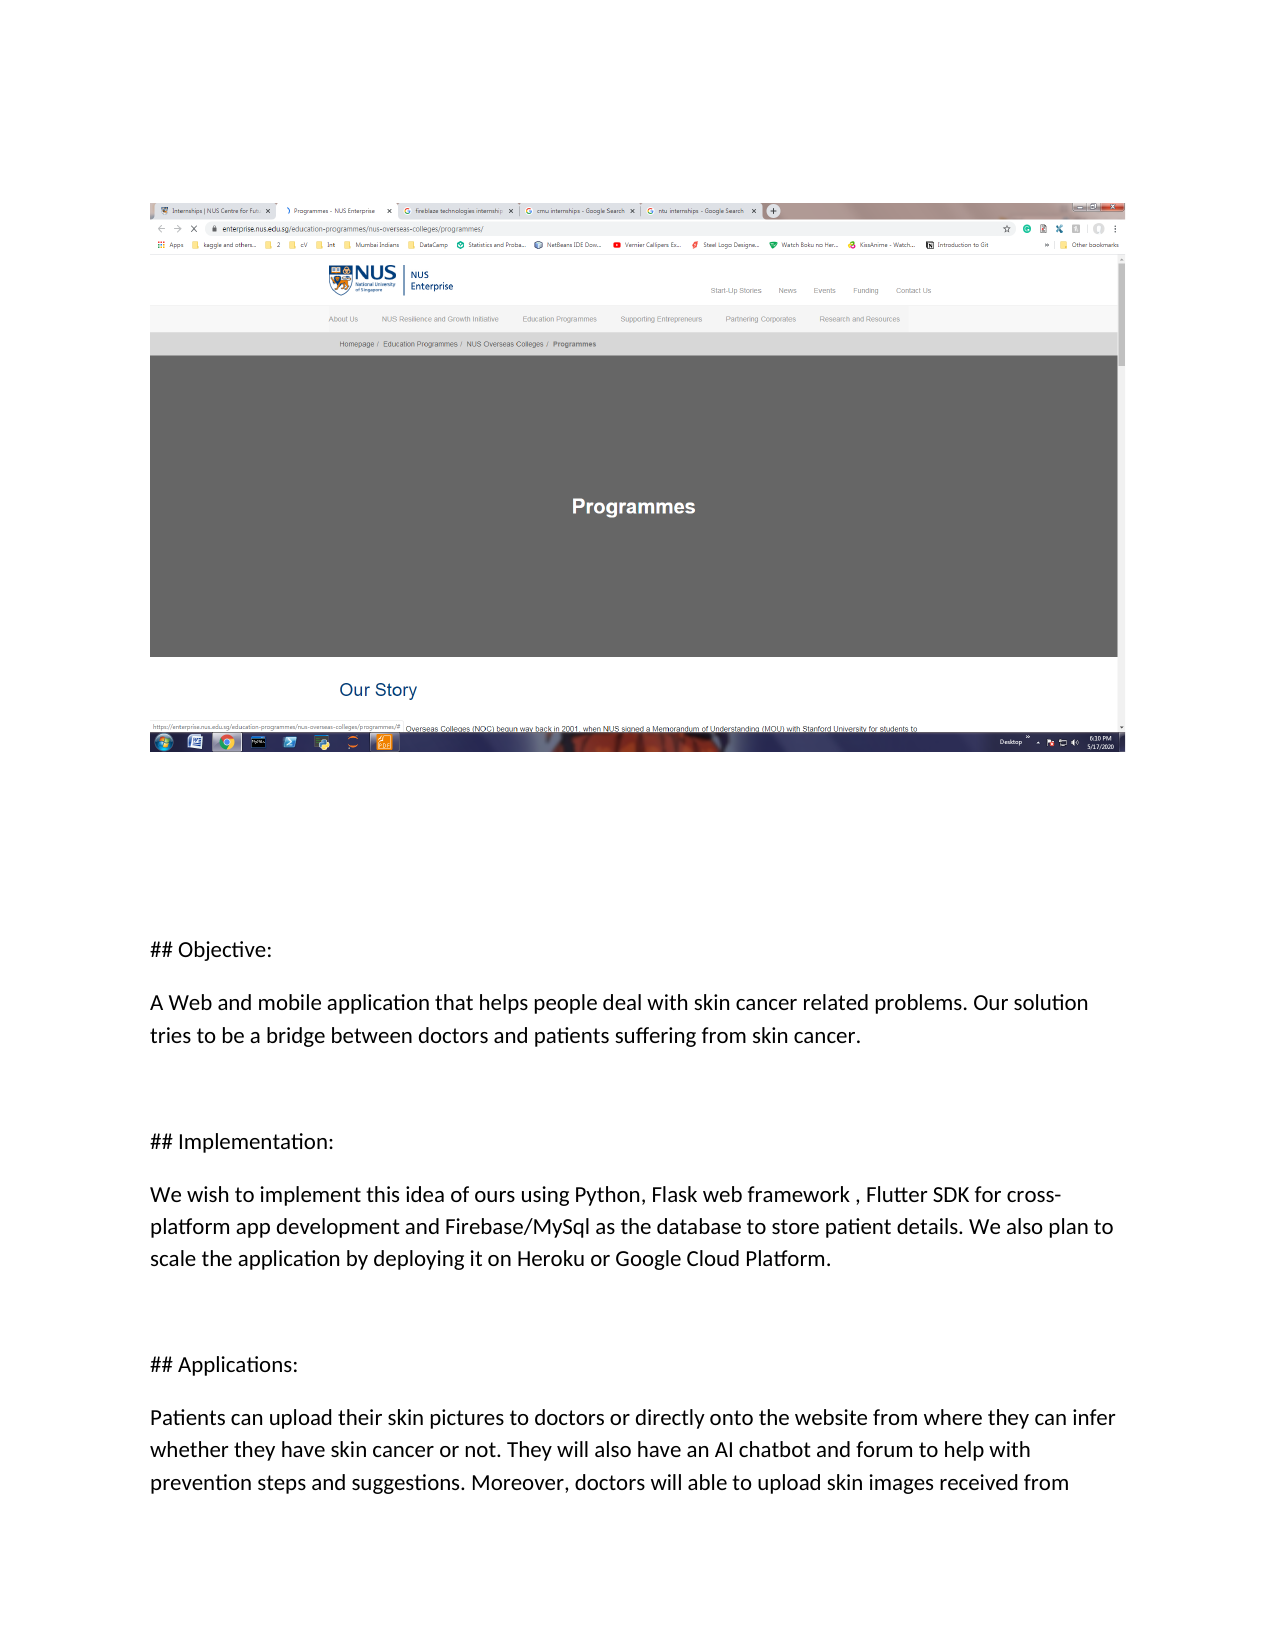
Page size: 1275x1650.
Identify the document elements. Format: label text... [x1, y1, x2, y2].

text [150, 1403, 1125, 1496]
text A Web and mobile application that helps people deal with skin cancer related problems. Our solution tries to be a bridge between doctors and patients suffering from skin cancer. [150, 988, 1125, 1049]
text ## Objective: [150, 936, 1125, 963]
text We wish to implement this idea of ours using Python, Flask web framework , Flutter SDK for cross-platform app development and Firebase/MySql as the database to store patient details. We also plan to scale the application by deploying it on Heroku or Google Cloud Platform. [150, 1180, 1125, 1272]
text ## Applications: [150, 1350, 1125, 1378]
text ## Implementation: [150, 1127, 1125, 1155]
picture [150, 203, 1125, 752]
